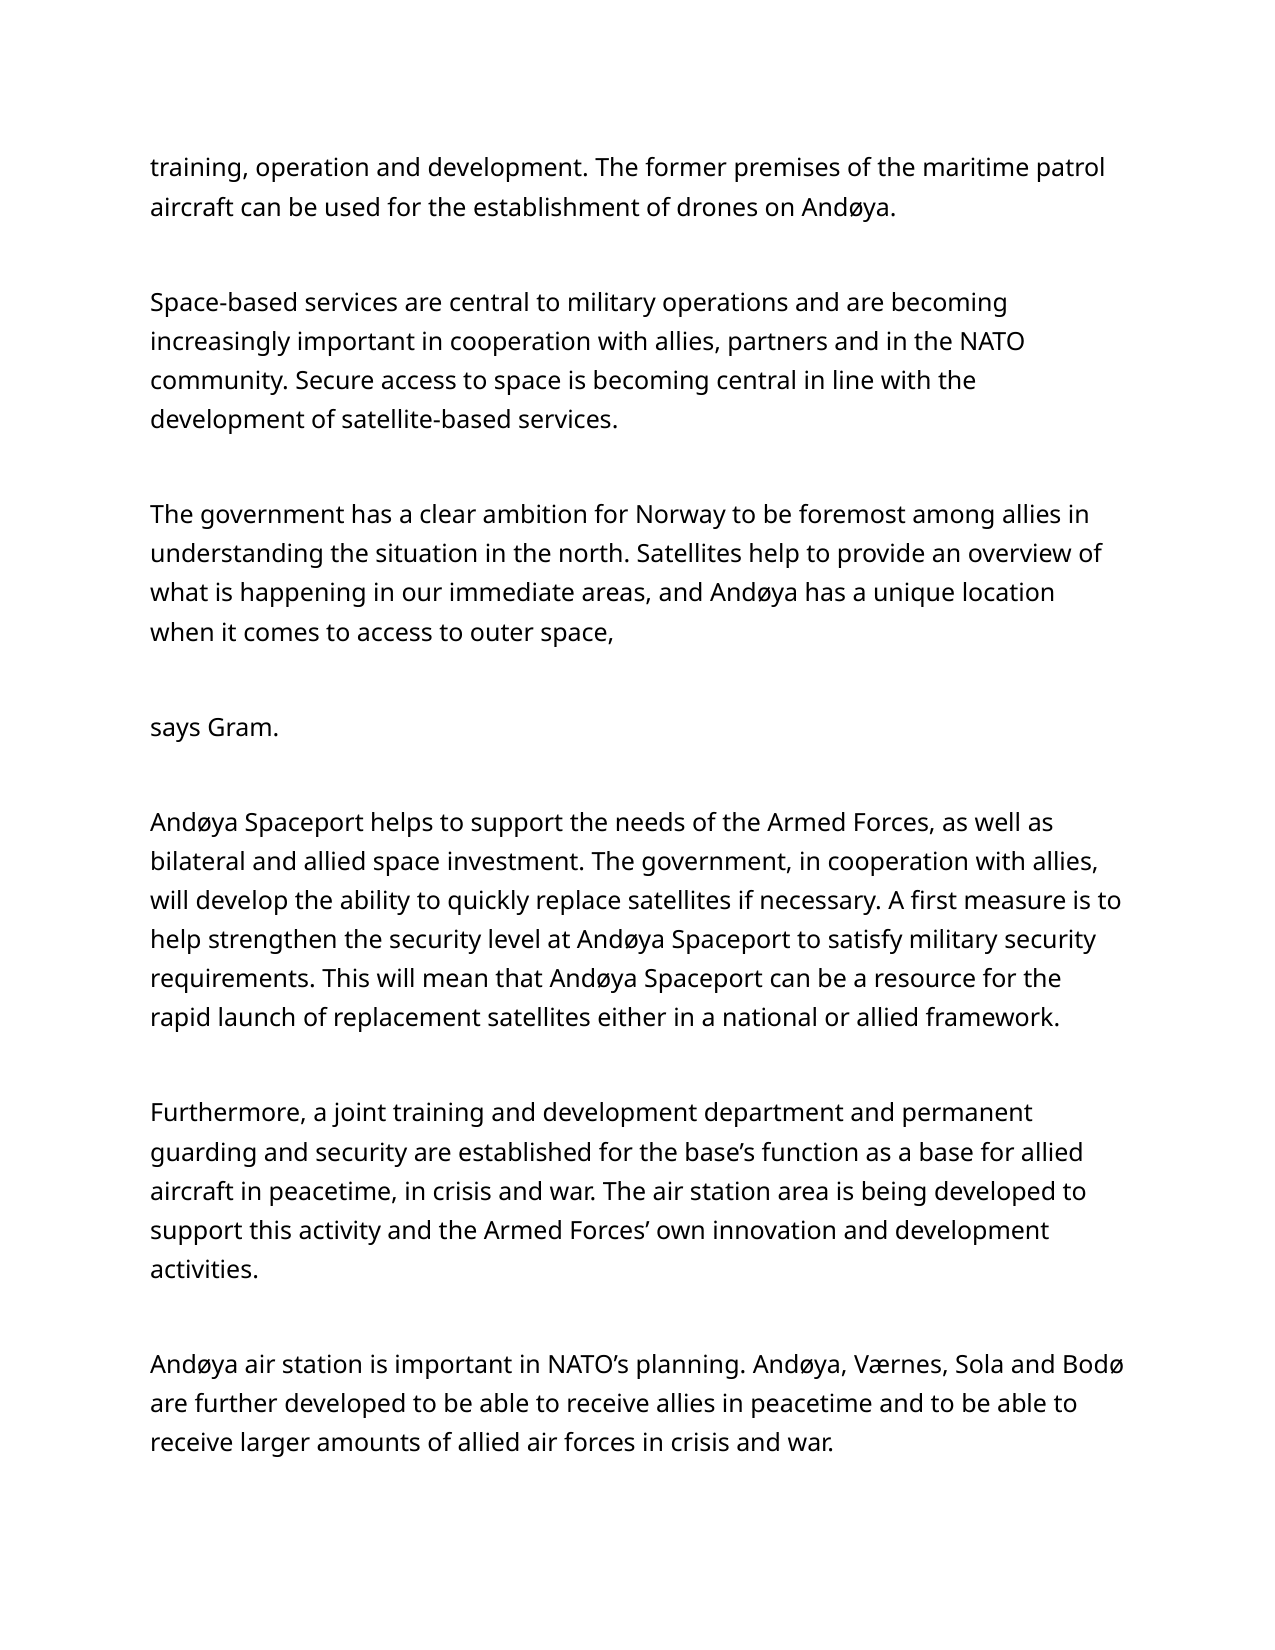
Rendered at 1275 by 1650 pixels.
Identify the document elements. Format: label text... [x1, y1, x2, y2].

text The government has a clear ambition for Norway to be foremost among allies in understanding the situation in the north. Satellites help to provide an overview of what is happening in our immediate areas, and Andøya has a unique location when it comes to access to outer space, [150, 497, 1125, 687]
text Andøya air station is important in NATO’s planning. Andøya, Værnes, Sola and Bodø are further developed to be able to receive allies in peacetime and to be able to receive larger amounts of allied air forces in crisis and war. [150, 1347, 1125, 1498]
text Furthermore, a joint training and development department and permanent guarding and security are established for the base’s function as a base for allied aircraft in peacetime, in crisis and war. The air station area is being developed to support this activity and the Armed Forces’ own innovation and development activities. [150, 1095, 1125, 1325]
text Andøya Spaceport helps to support the needs of the Armed Forces, as well as bilateral and allied space investment. The government, in cooperation with allies, will develop the ability to quickly replace satellites if necessary. A first measure is to help strengthen the security level at Andøya Spaceport to satisfy military security requirements. This will mean that Andøya Spaceport can be a resource for the rapid launch of replacement satellites either in a national or allied framework. [150, 804, 1125, 1073]
text Space-based services are central to military operations and are becoming increasingly important in cooperation with allies, partners and in the NATO community. Secure access to space is becoming central in line with the development of satellite-based services. [150, 284, 1125, 475]
text says Gram. [150, 709, 1125, 782]
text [150, 150, 1125, 262]
